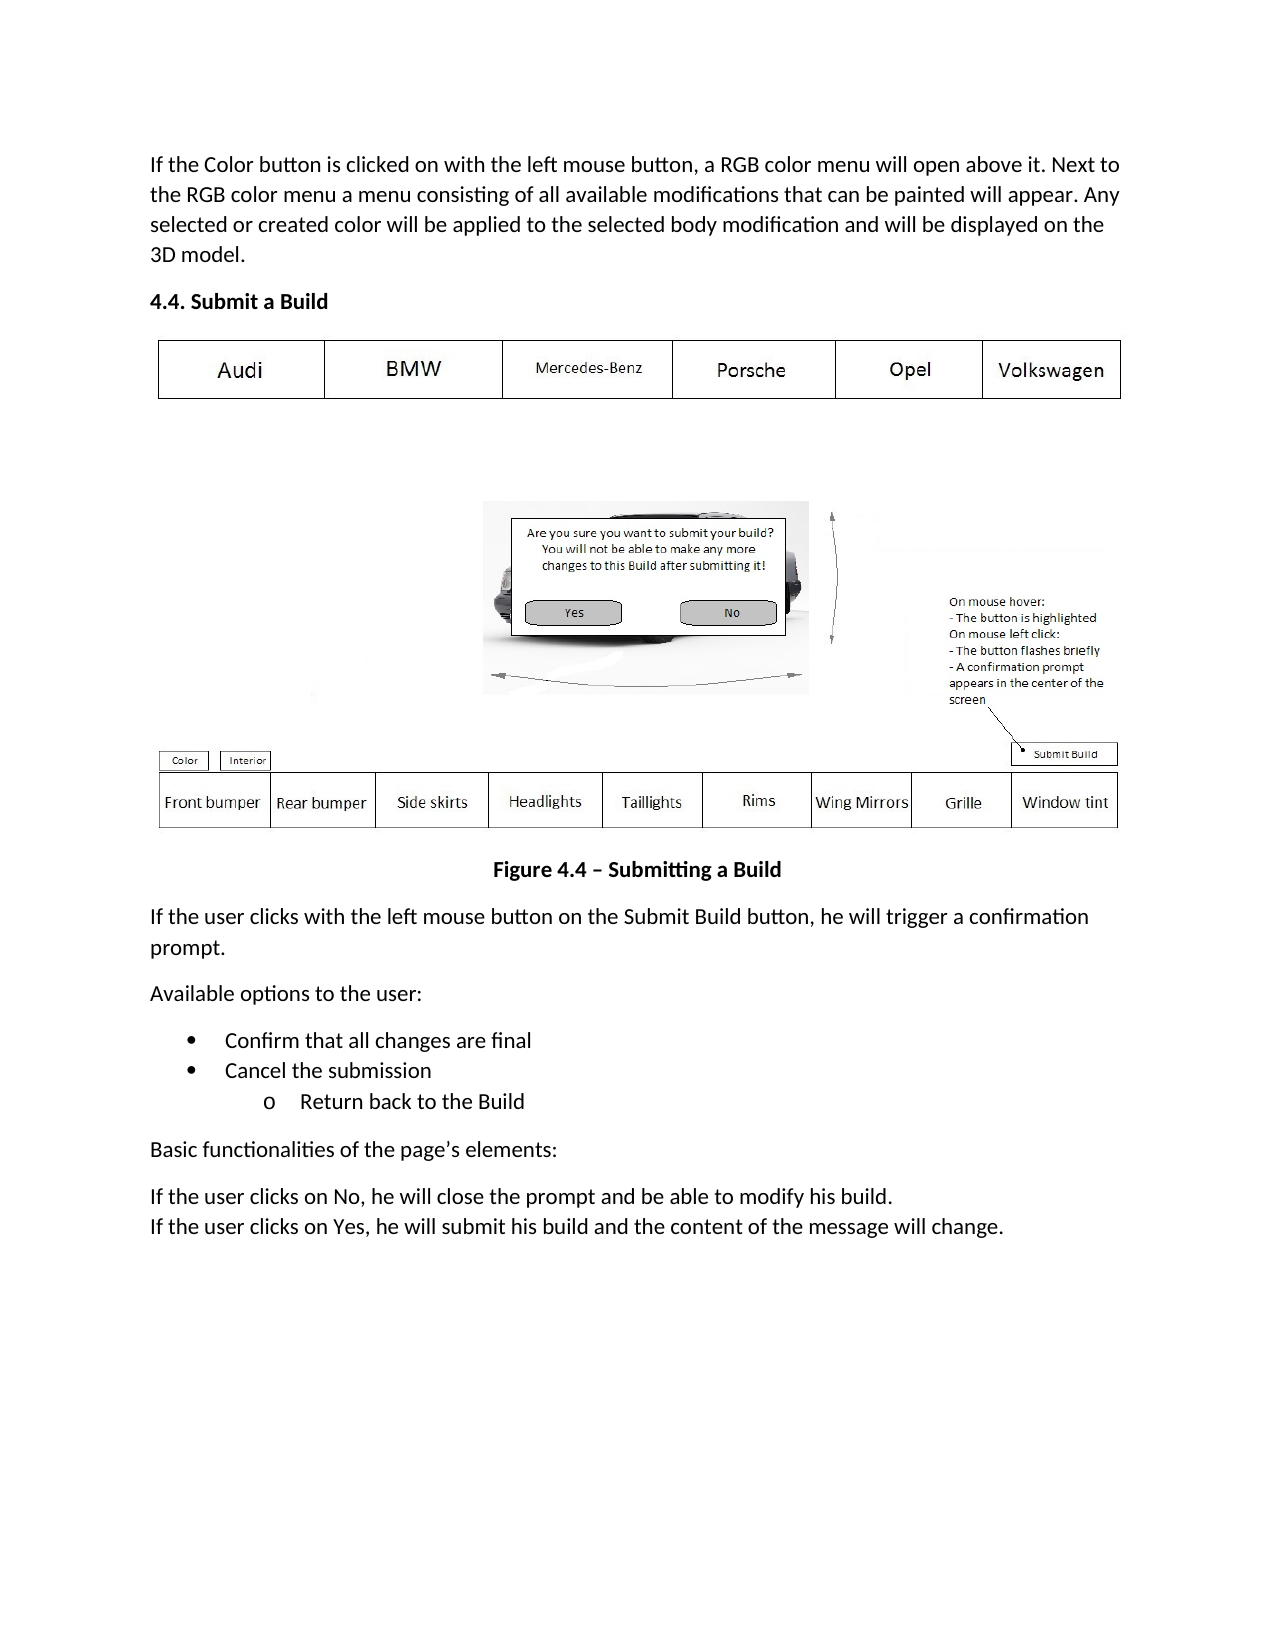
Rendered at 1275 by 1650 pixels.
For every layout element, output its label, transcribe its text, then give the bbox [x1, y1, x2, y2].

text 4.4. Submit a Build [150, 287, 1125, 316]
list Return back to the Build [262, 1087, 1125, 1116]
list Confirm that all changes are final [187, 1026, 1125, 1054]
text If the user clicks with the left mouse button on the Submit Build button, he will trigger a confirmation prompt. [150, 902, 1125, 961]
text If the Color button is clicked on with the left mouse button, a RGB color menu will open above it. Next to the RGB color menu a menu consisting of all available modifications that can be painted will appear. Any selected or created color will be applied to the selected body modification and will be displayed on the 3D model. [150, 150, 1125, 269]
text Available options to the user: [150, 979, 1125, 1008]
text If the user clicks on No, he will close the prompt and be able to modify his build. If the user clicks on Yes, he will submit his build and the content of the message will change. [150, 1182, 1125, 1240]
text Figure 4.4 – Submitting a Build [150, 856, 1125, 884]
text Basic functionalities of the page’s elements: [150, 1135, 1125, 1163]
picture [150, 334, 1125, 837]
list Cancel the submission [187, 1057, 1125, 1085]
